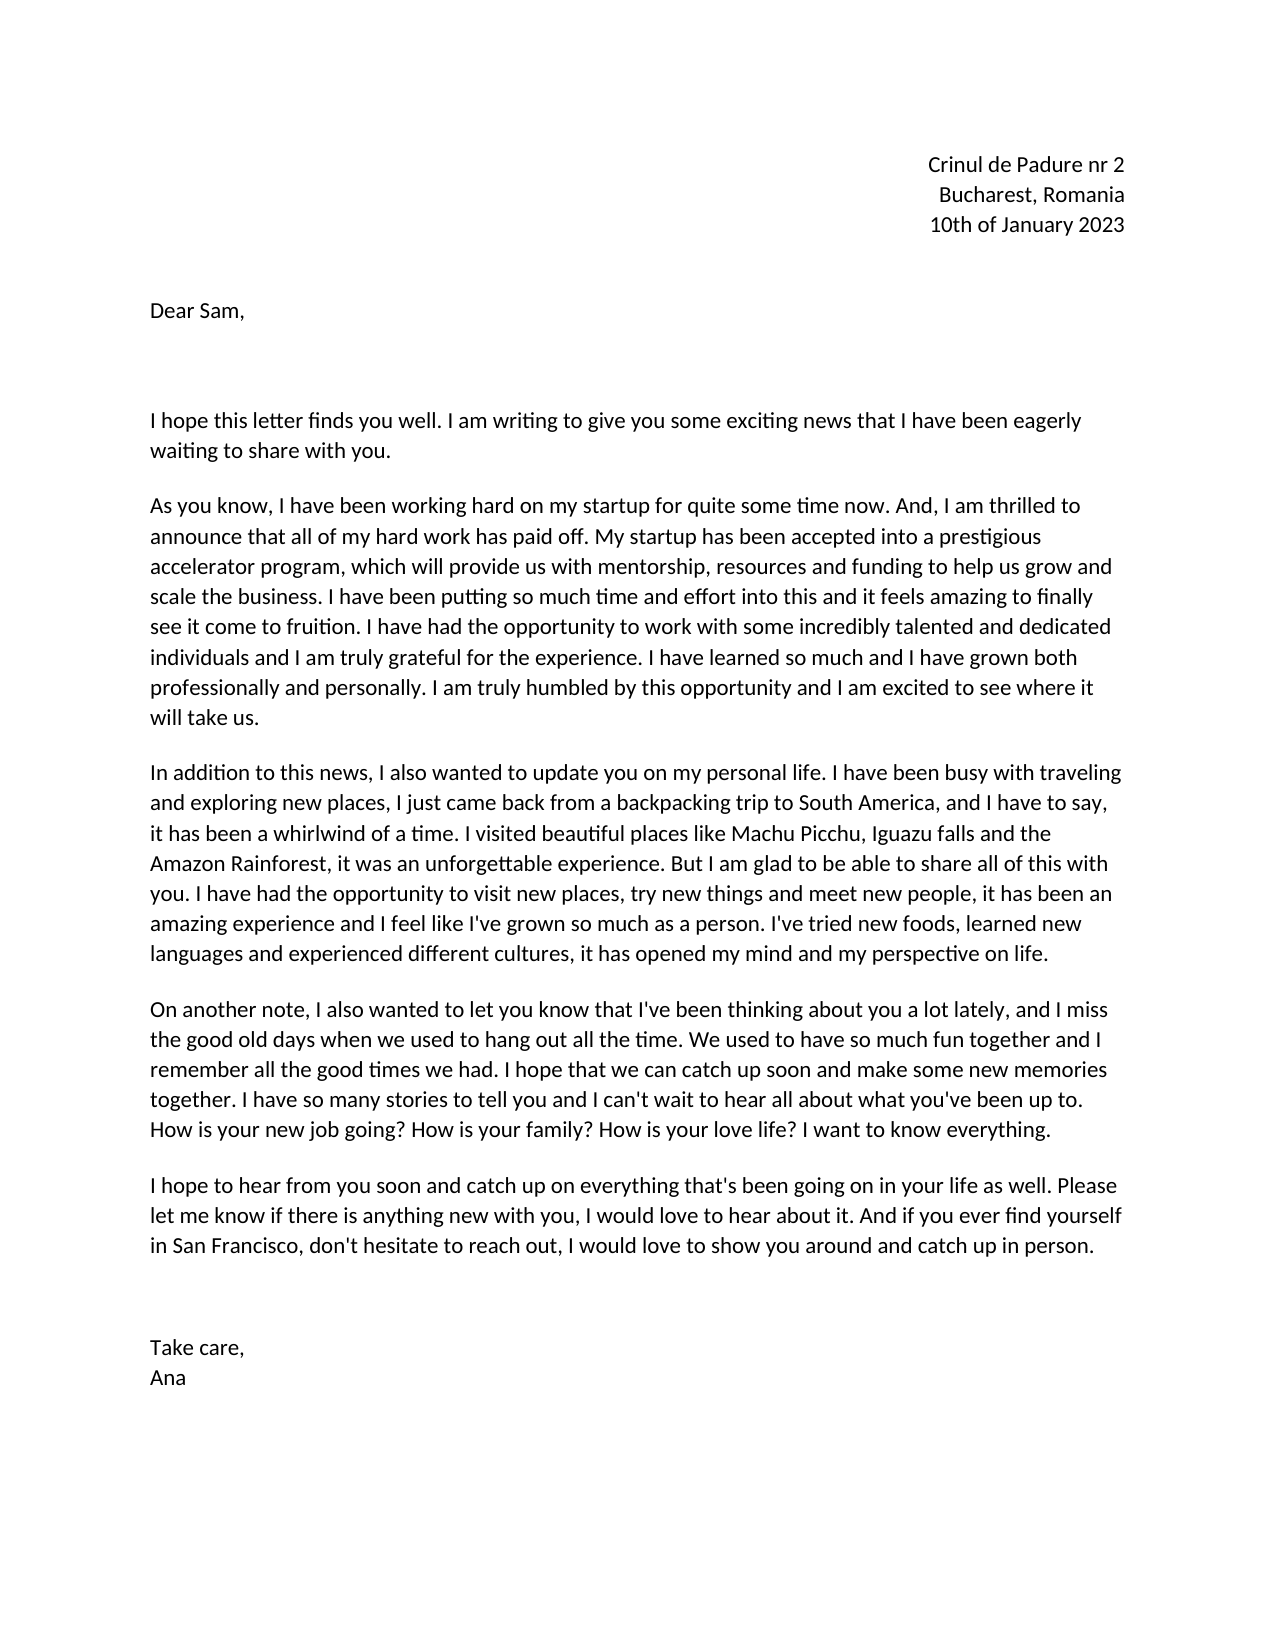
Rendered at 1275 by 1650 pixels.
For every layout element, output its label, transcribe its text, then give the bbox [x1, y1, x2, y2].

text Ana [150, 1363, 1125, 1392]
text As you know, I have been working hard on my startup for quite some time now. And, I am thrilled to announce that all of my hard work has paid off. My startup has been accepted into a prestigious accelerator program, which will provide us with mentorship, resources and funding to help us grow and scale the business. I have been putting so much time and effort into this and it feels amazing to finally see it come to fruition. I have had the opportunity to work with some incredibly talented and dedicated individuals and I am truly grateful for the experience. I have learned so much and I have grown both professionally and personally. I am truly humbled by this opportunity and I am excited to see where it will take us. [150, 492, 1125, 731]
text I hope to hear from you soon and catch up on everything that's been going on in your life as well. Please let me know if there is anything new with you, I would love to hear about it. And if you ever find yourself in San Francisco, don't hesitate to reach out, I would love to show you around and catch up in person. [150, 1171, 1125, 1259]
text In addition to this news, I also wanted to update you on my personal life. I have been busy with traveling and exploring new places, I just came back from a backpacking trip to South America, and I have to say, it has been a whirlwind of a time. I visited beautiful places like Machu Picchu, Iguazu falls and the Amazon Rainforest, it was an unforgettable experience. But I am glad to be able to share all of this with you. I have had the opportunity to visit new places, try new things and meet new people, it has been an amazing experience and I feel like I've grown so much as a person. I've tried new foods, learned new languages and experienced different cultures, it has opened my mind and my perspective on life. [150, 758, 1125, 968]
text I hope this letter finds you well. I am writing to give you some exciting news that I have been eagerly waiting to share with you. [150, 406, 1125, 464]
text Dear Sam, [150, 296, 1125, 324]
text Bucharest, Romania [150, 180, 1125, 208]
text Crinul de Padure nr 2 [150, 150, 1125, 178]
text 10th of January 2023 [150, 210, 1125, 238]
text Take care, [150, 1333, 1125, 1361]
text On another note, I also wanted to let you know that I've been thinking about you a lot lately, and I miss the good old days when we used to hang out all the time. We used to have so much fun together and I remember all the good times we had. I hope that we can catch up soon and make some new memories together. I have so many stories to tell you and I can't wait to hear all about what you've been up to. How is your new job going? How is your family? How is your love life? I want to know everything. [150, 995, 1125, 1144]
